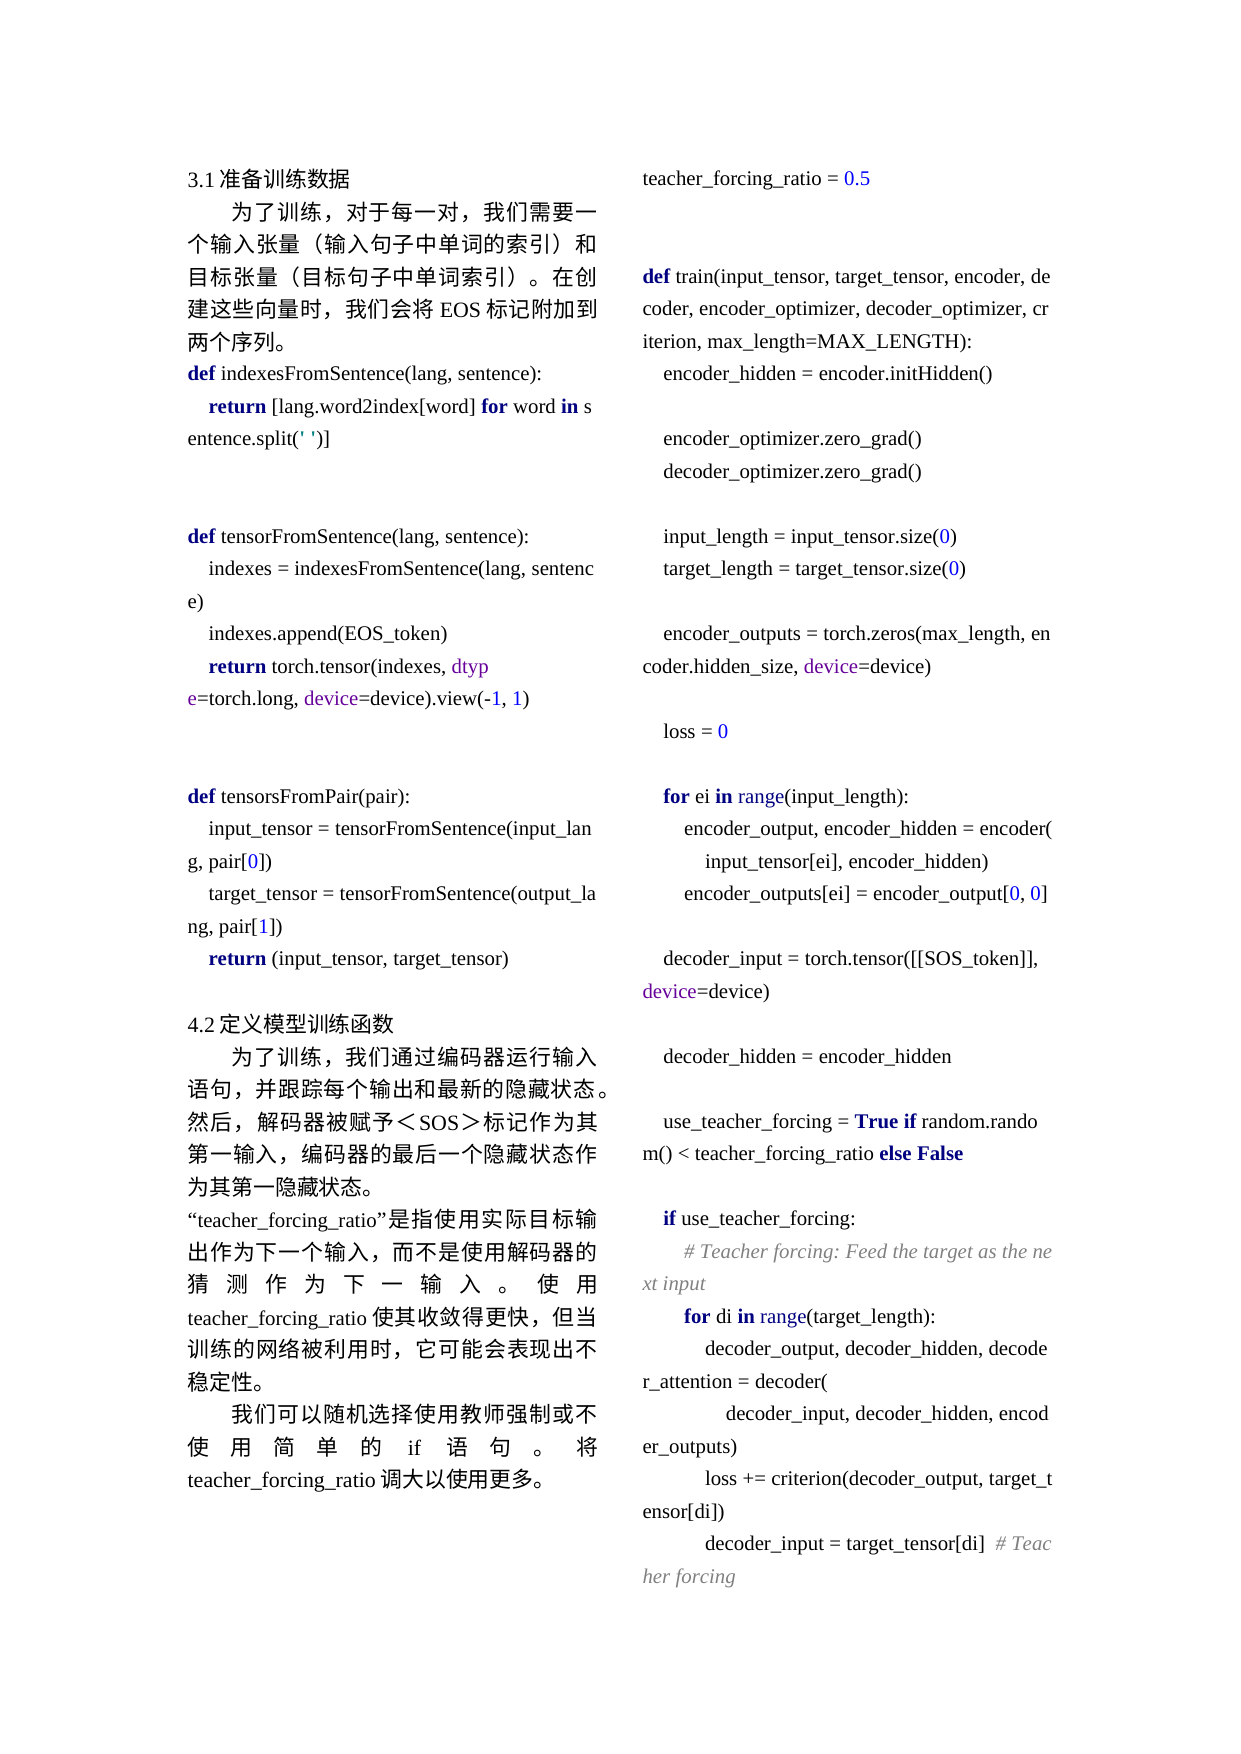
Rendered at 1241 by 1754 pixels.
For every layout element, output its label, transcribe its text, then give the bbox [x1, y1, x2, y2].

text 为了训练，对于每一对，我们需要一个输入张量（输入句子中单词的索引）和目标张量（目标句子中单词索引）。在创建这些向量时，我们会将EOS标记附加到两个序列。 [187, 194, 598, 357]
text 我们可以随机选择使用教师强制或不使用简单的if语句。将teacher_forcing_ratio调大以使用更多。 [187, 1397, 598, 1494]
text “teacher_forcing_ratio”是指使用实际目标输出作为下一个输入，而不是使用解码器的猜测作为下一输入。使用teacher_forcing_ratio使其收敛得更快，但当训练的网络被利用时，它可能会表现出不稳定性。 [187, 1202, 598, 1397]
text 4.2定义模型训练函数 [187, 1007, 598, 1039]
text def indexesFromSentence(lang, sentence): return [lang.word2index[word] for word in sentence.split(' ')] def tensorFromSentence(lang, sentence): indexes = indexesFromSentence(lang, sentence) indexes.append(EOS_token) return torch.tensor(indexes, dtype=torch.long, device=device).view(-1, 1) def tensorsFromPair(pair): input_tensor = tensorFromSentence(input_lang, pair[0]) target_tensor = tensorFromSentence(output_lang, pair[1]) return (input_tensor, target_tensor) [187, 357, 598, 974]
text 为了训练，我们通过编码器运行输入语句，并跟踪每个输出和最新的隐藏状态。然后，解码器被赋予＜SOS＞标记作为其第一输入，编码器的最后一个隐藏状态作为其第一隐藏状态。 [187, 1039, 598, 1202]
text 3.1准备训练数据 [187, 162, 598, 194]
